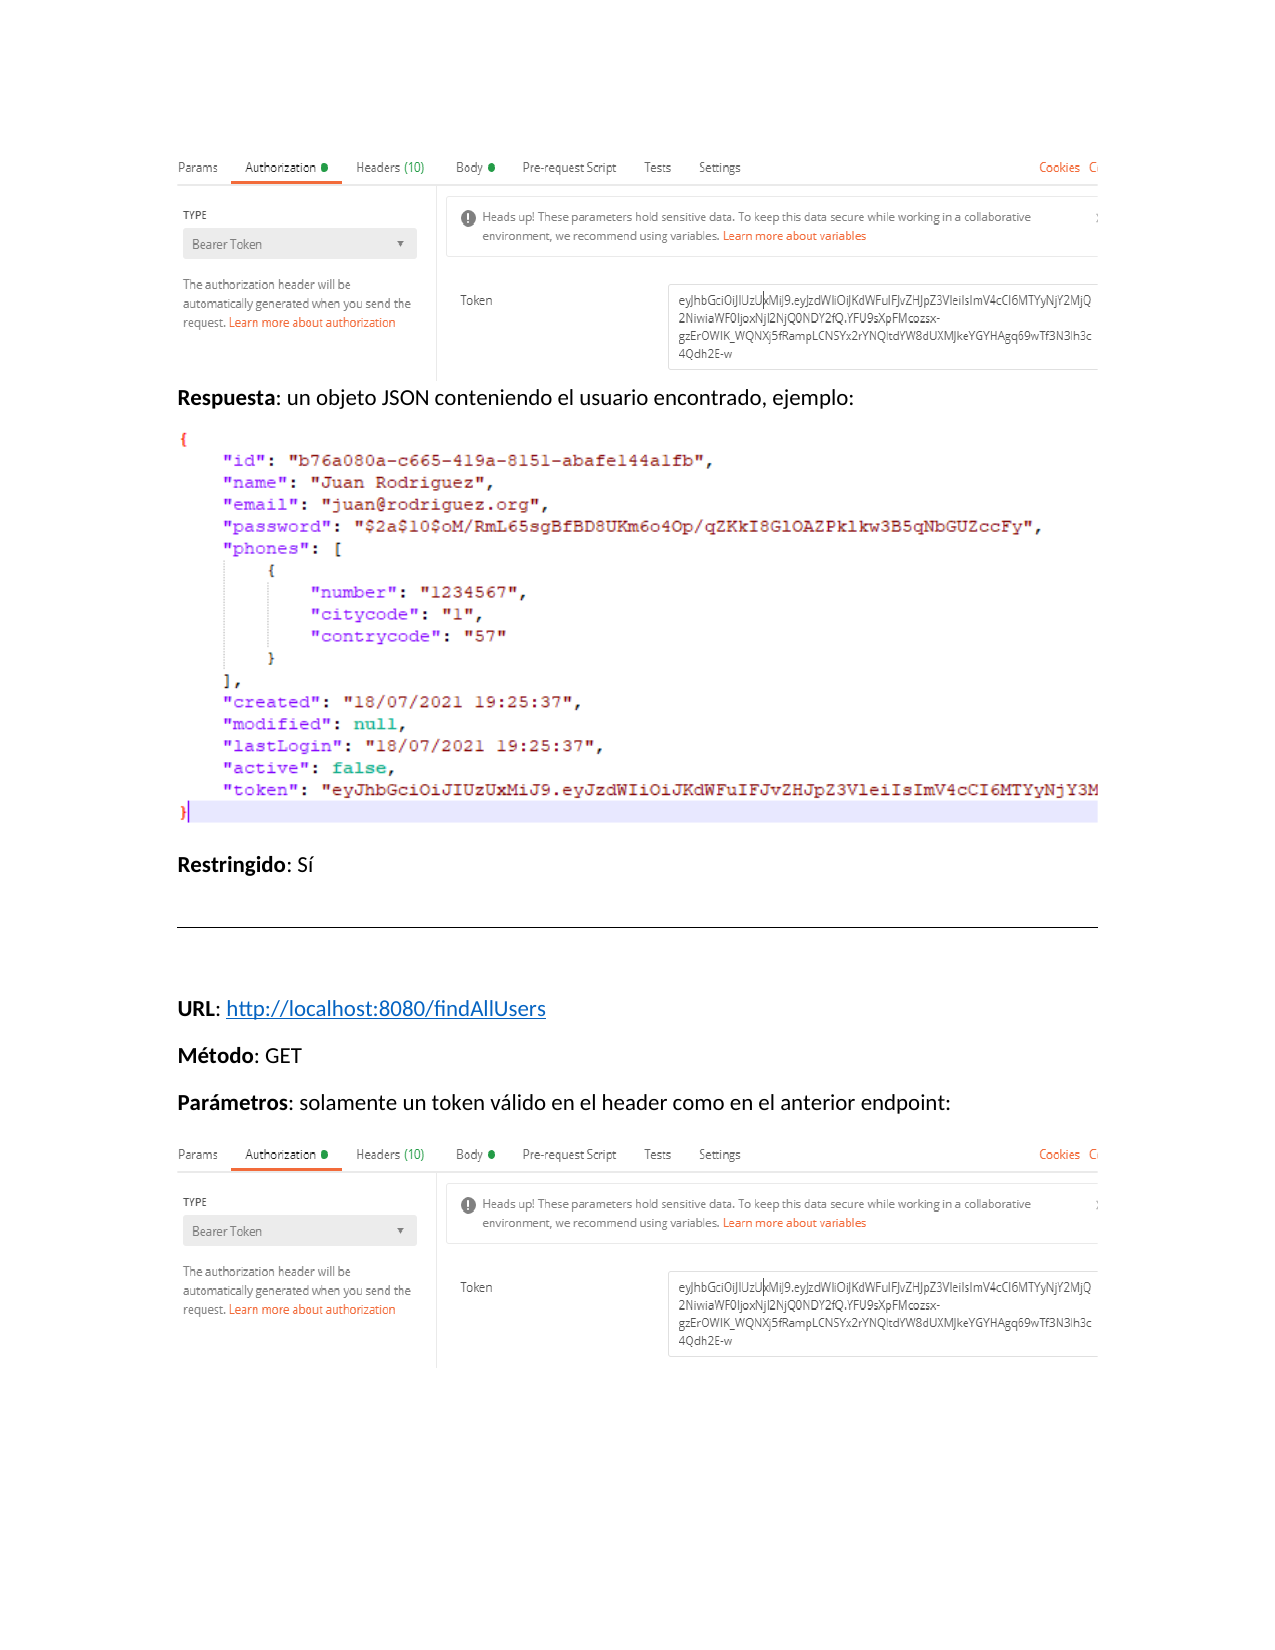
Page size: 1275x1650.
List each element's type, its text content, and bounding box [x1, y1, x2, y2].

text Restringido: Sí [177, 850, 1098, 878]
picture [177, 1134, 1098, 1368]
picture [177, 429, 1098, 831]
text Parámetros: solamente un token válido en el header como en el anterior endpoint: [177, 1088, 1098, 1116]
text URL: http://localhost:8080/findAllUsers [177, 994, 1098, 1022]
text Respuesta: un objeto JSON conteniendo el usuario encontrado, ejemplo: [177, 381, 1098, 411]
text Método: GET [177, 1041, 1098, 1069]
picture [177, 147, 1098, 381]
